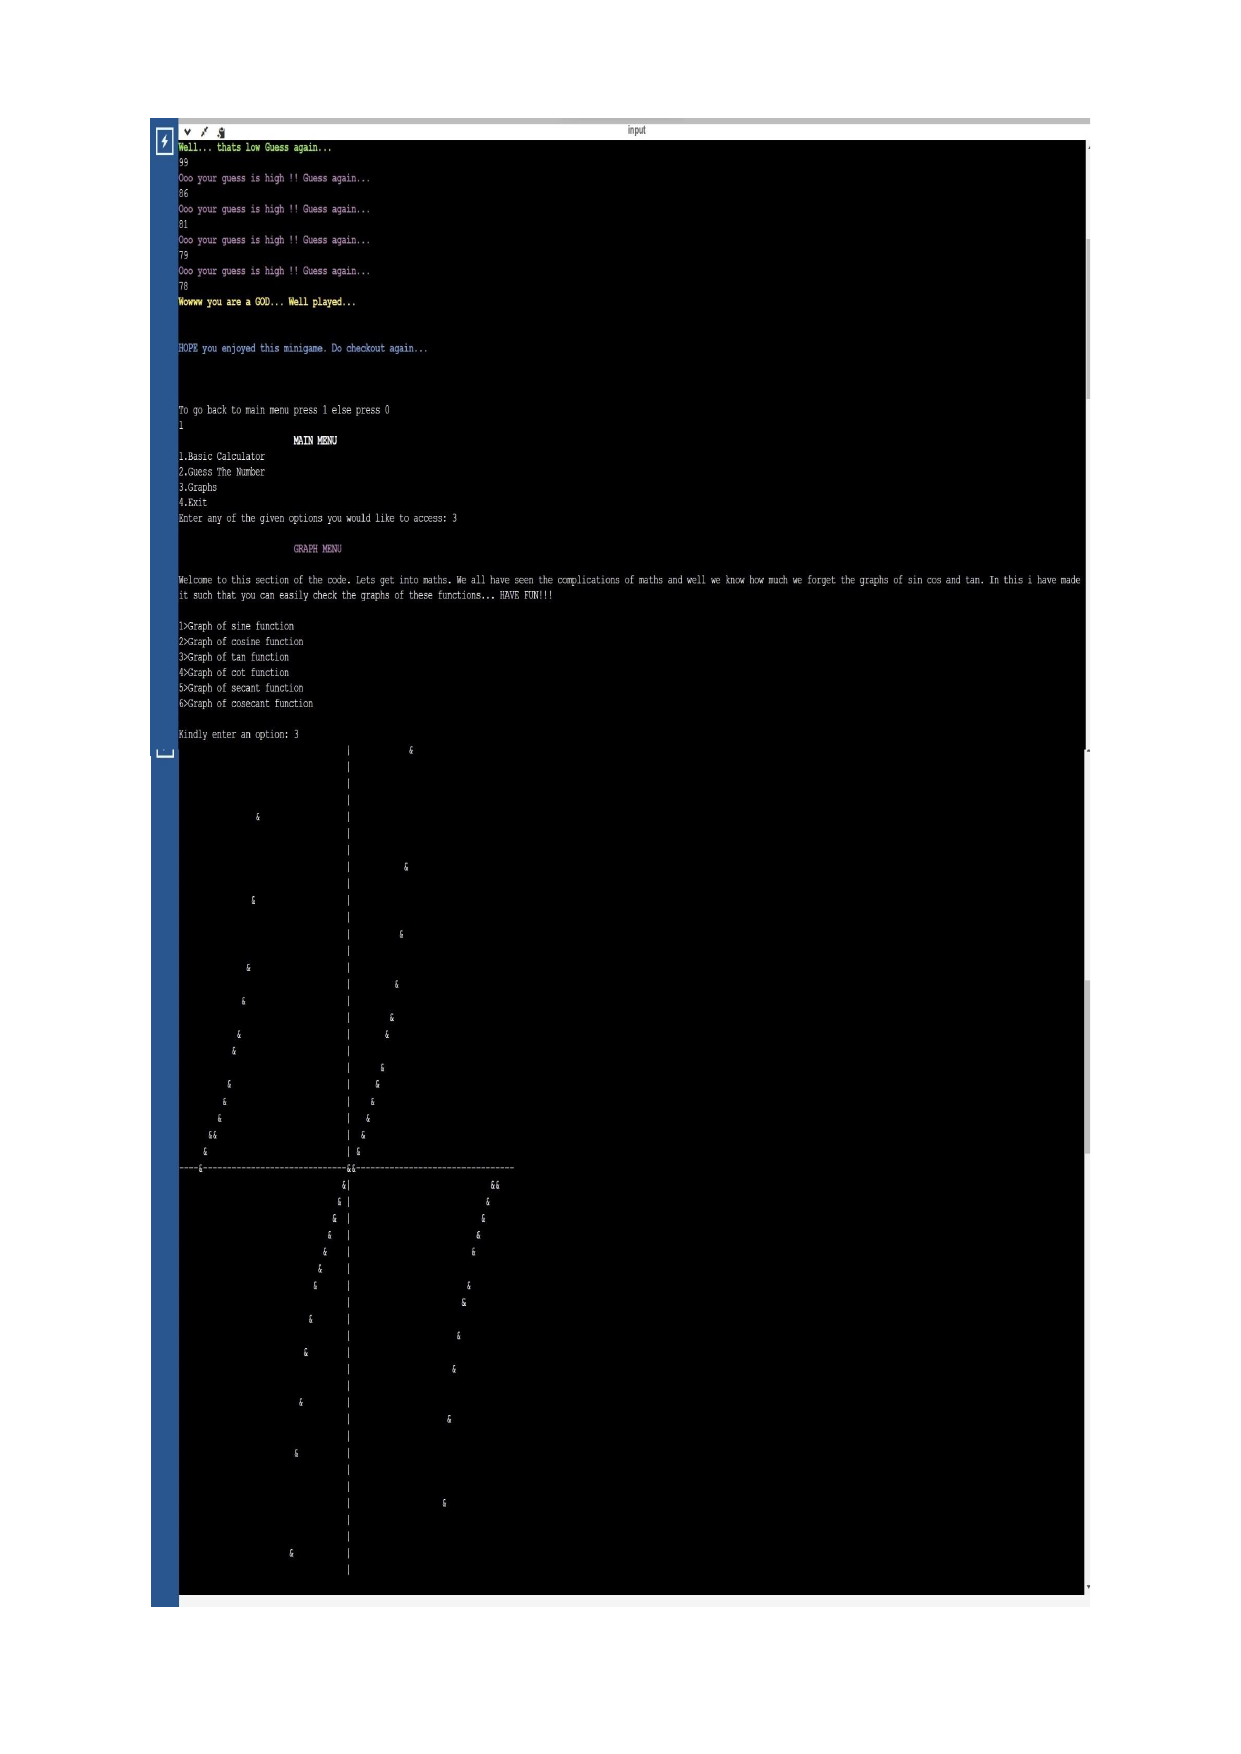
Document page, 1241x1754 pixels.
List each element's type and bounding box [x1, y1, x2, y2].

picture [150, 118, 1091, 1607]
